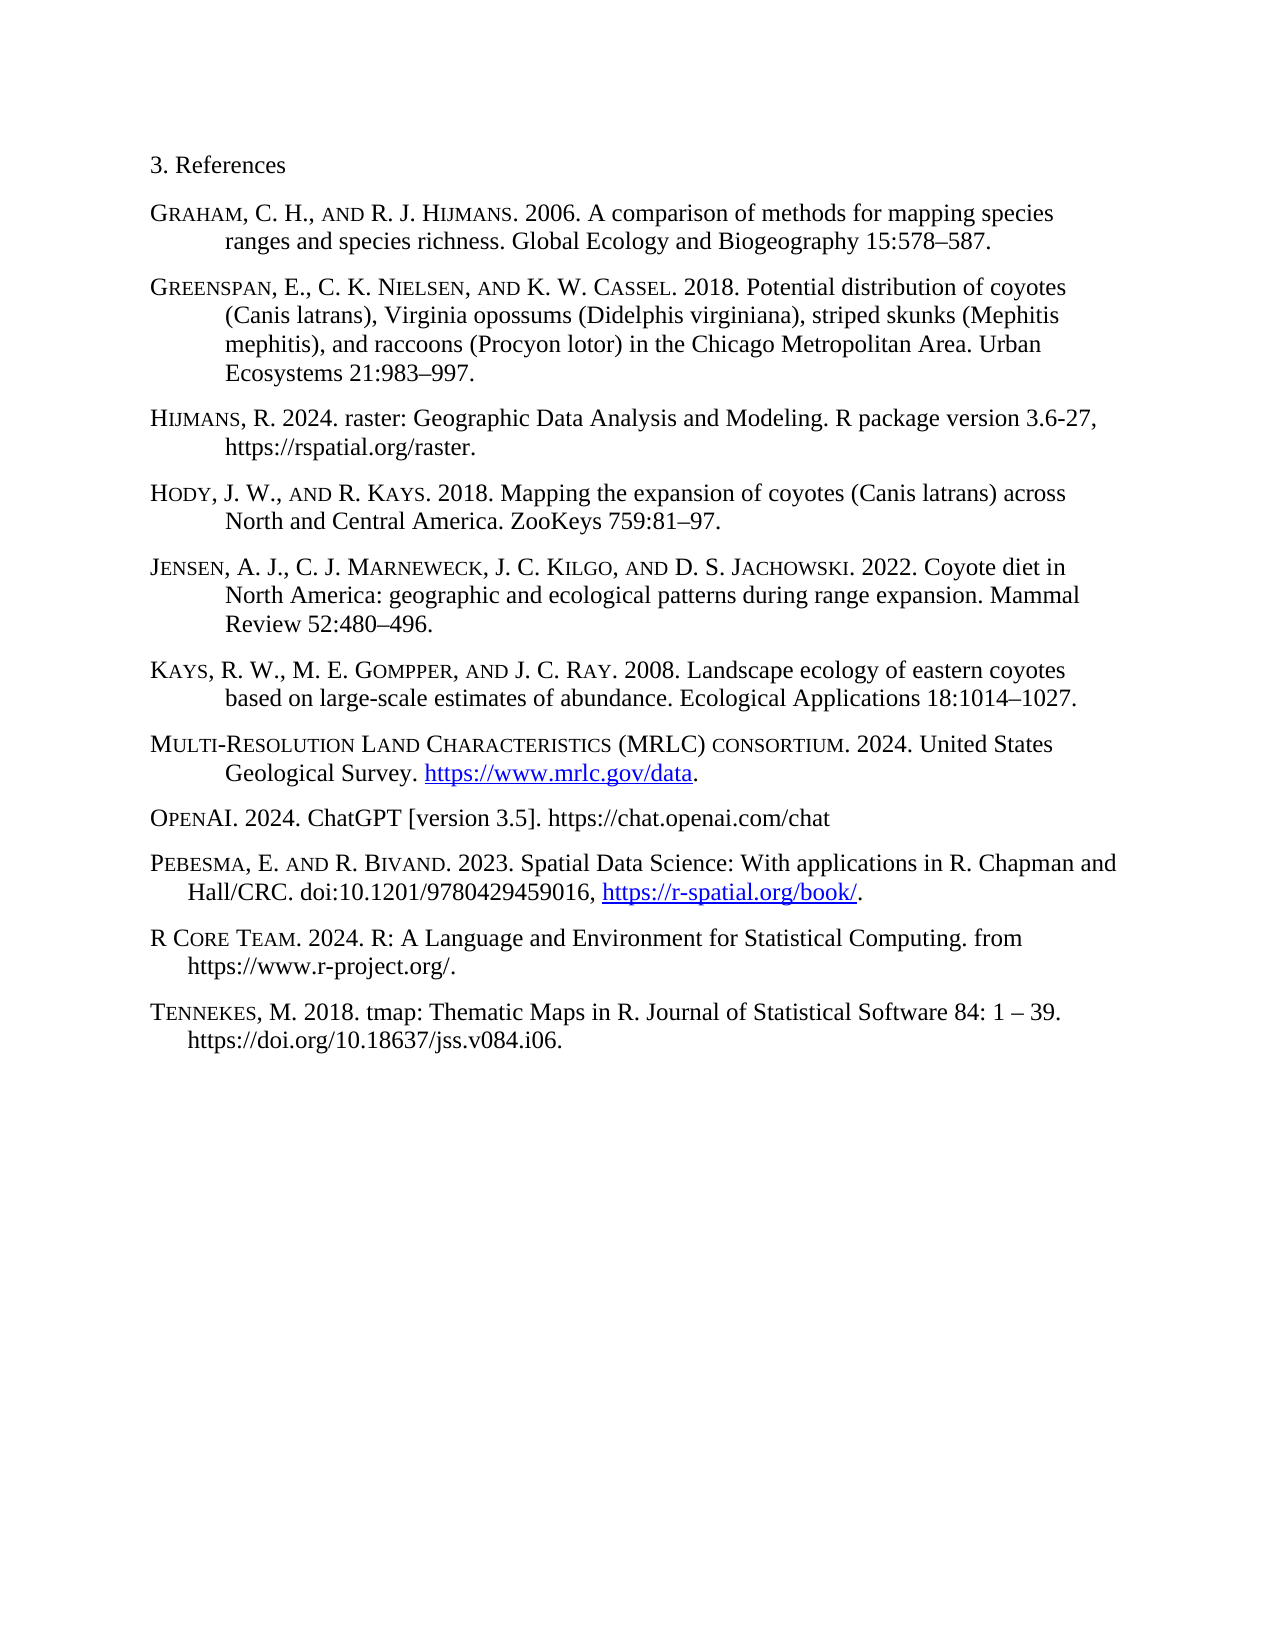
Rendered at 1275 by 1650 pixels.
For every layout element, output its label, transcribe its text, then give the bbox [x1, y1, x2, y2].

text Kays, R. W., M. E. Gompper, and J. C. Ray. 2008. Landscape ecology of eastern coyotes based on large-scale estimates of abundance. Ecological Applications 18:1014–1027. [150, 655, 1125, 712]
text 3. References [150, 150, 1125, 179]
text Graham, C. H., and R. J. Hijmans. 2006. A comparison of methods for mapping species ranges and species richness. Global Ecology and Biogeography 15:578–587. [150, 198, 1125, 255]
text OpenAI. 2024. ChatGPT [version 3.5]. https://chat.openai.com/chat [150, 803, 1125, 832]
text R Core Team. 2024. R: A Language and Environment for Statistical Computing. from https://www.r-project.org/. [150, 923, 1125, 980]
text Jensen, A. J., C. J. Marneweck, J. C. Kilgo, and D. S. Jachowski. 2022. Coyote diet in North America: geographic and ecological patterns during range expansion. Mammal Review 52:480–496. [150, 552, 1125, 638]
text Pebesma, E. and R. Bivand. 2023. Spatial Data Science: With applications in R. Chapman and Hall/CRC. doi:10.1201/9780429459016, https://r-spatial.org/book/. [150, 848, 1125, 906]
text Tennekes, M. 2018. tmap: Thematic Maps in R. Journal of Statistical Software 84: 1 – 39. https://doi.org/10.18637/jss.v084.i06. [150, 997, 1125, 1054]
text Multi-Resolution Land Characteristics (MRLC) consortium. 2024. United States Geological Survey. https://www.mrlc.gov/data. [150, 729, 1125, 786]
text Hijmans, R. 2024. raster: Geographic Data Analysis and Modeling. R package version 3.6-27, https://rspatial.org/raster. [150, 403, 1125, 461]
text Greenspan, E., C. K. Nielsen, and K. W. Cassel. 2018. Potential distribution of coyotes (Canis latrans), Virginia opossums (Didelphis virginiana), striped skunks (Mephitis mephitis), and raccoons (Procyon lotor) in the Chicago Metropolitan Area. Urban Ecosystems 21:983–997. [150, 272, 1125, 387]
text Hody, J. W., and R. Kays. 2018. Mapping the expansion of coyotes (Canis latrans) across North and Central America. ZooKeys 759:81–97. [150, 478, 1125, 535]
